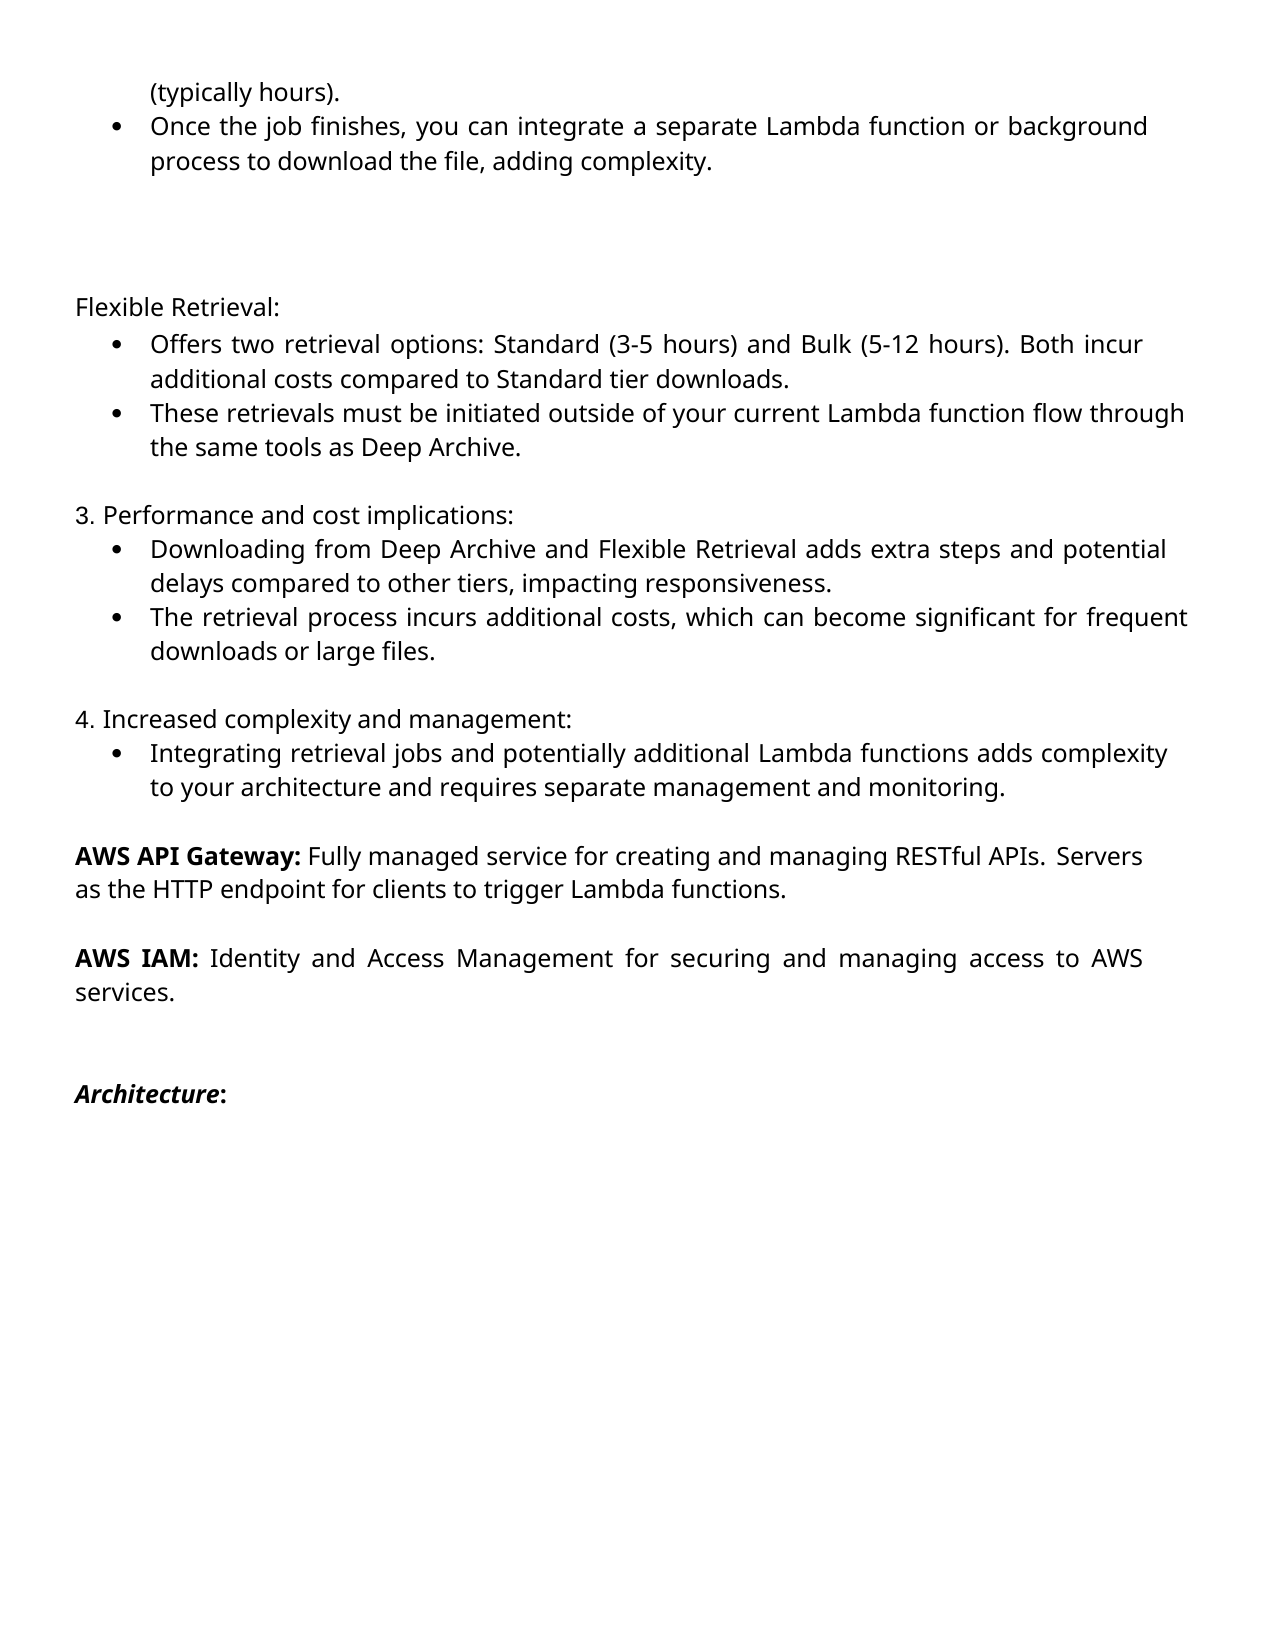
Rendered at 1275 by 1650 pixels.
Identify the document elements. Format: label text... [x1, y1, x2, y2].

list These retrievals must be initiated outside of your current Lambda function flow through the same tools as Deep Archive. [112, 395, 1186, 463]
subtitle Architecture: [75, 1077, 1200, 1111]
text AWS IAM: Identity and Access Management for securing and managing access to AWS services. [75, 940, 1143, 1008]
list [112, 75, 1183, 109]
list Once the job finishes, you can integrate a separate Lambda function or background process to download the file, adding complexity. [112, 109, 1149, 177]
list Downloading from Deep Archive and Flexible Retrieval adds extra steps and potential delays compared to other tiers, impacting responsiveness. [112, 532, 1168, 600]
list Offers two retrieval options: Standard (3-5 hours) and Bulk (5-12 hours). Both incur additional costs compared to Standard tier downloads. [112, 327, 1143, 395]
list Integrating retrieval jobs and potentially additional Lambda functions adds complexity to your architecture and requires separate management and monitoring. [112, 736, 1168, 804]
list Increased complexity and management: [75, 702, 1200, 736]
list The retrieval process incurs additional costs, which can become significant for frequent downloads or large files. [112, 600, 1189, 668]
text Flexible Retrieval: [75, 290, 1143, 324]
text AWS API Gateway: Fully managed service for creating and managing RESTful APIs. Servers as the HTTP endpoint for clients to trigger Lambda functions. [75, 838, 1143, 906]
list Performance and cost implications: [75, 497, 1200, 532]
